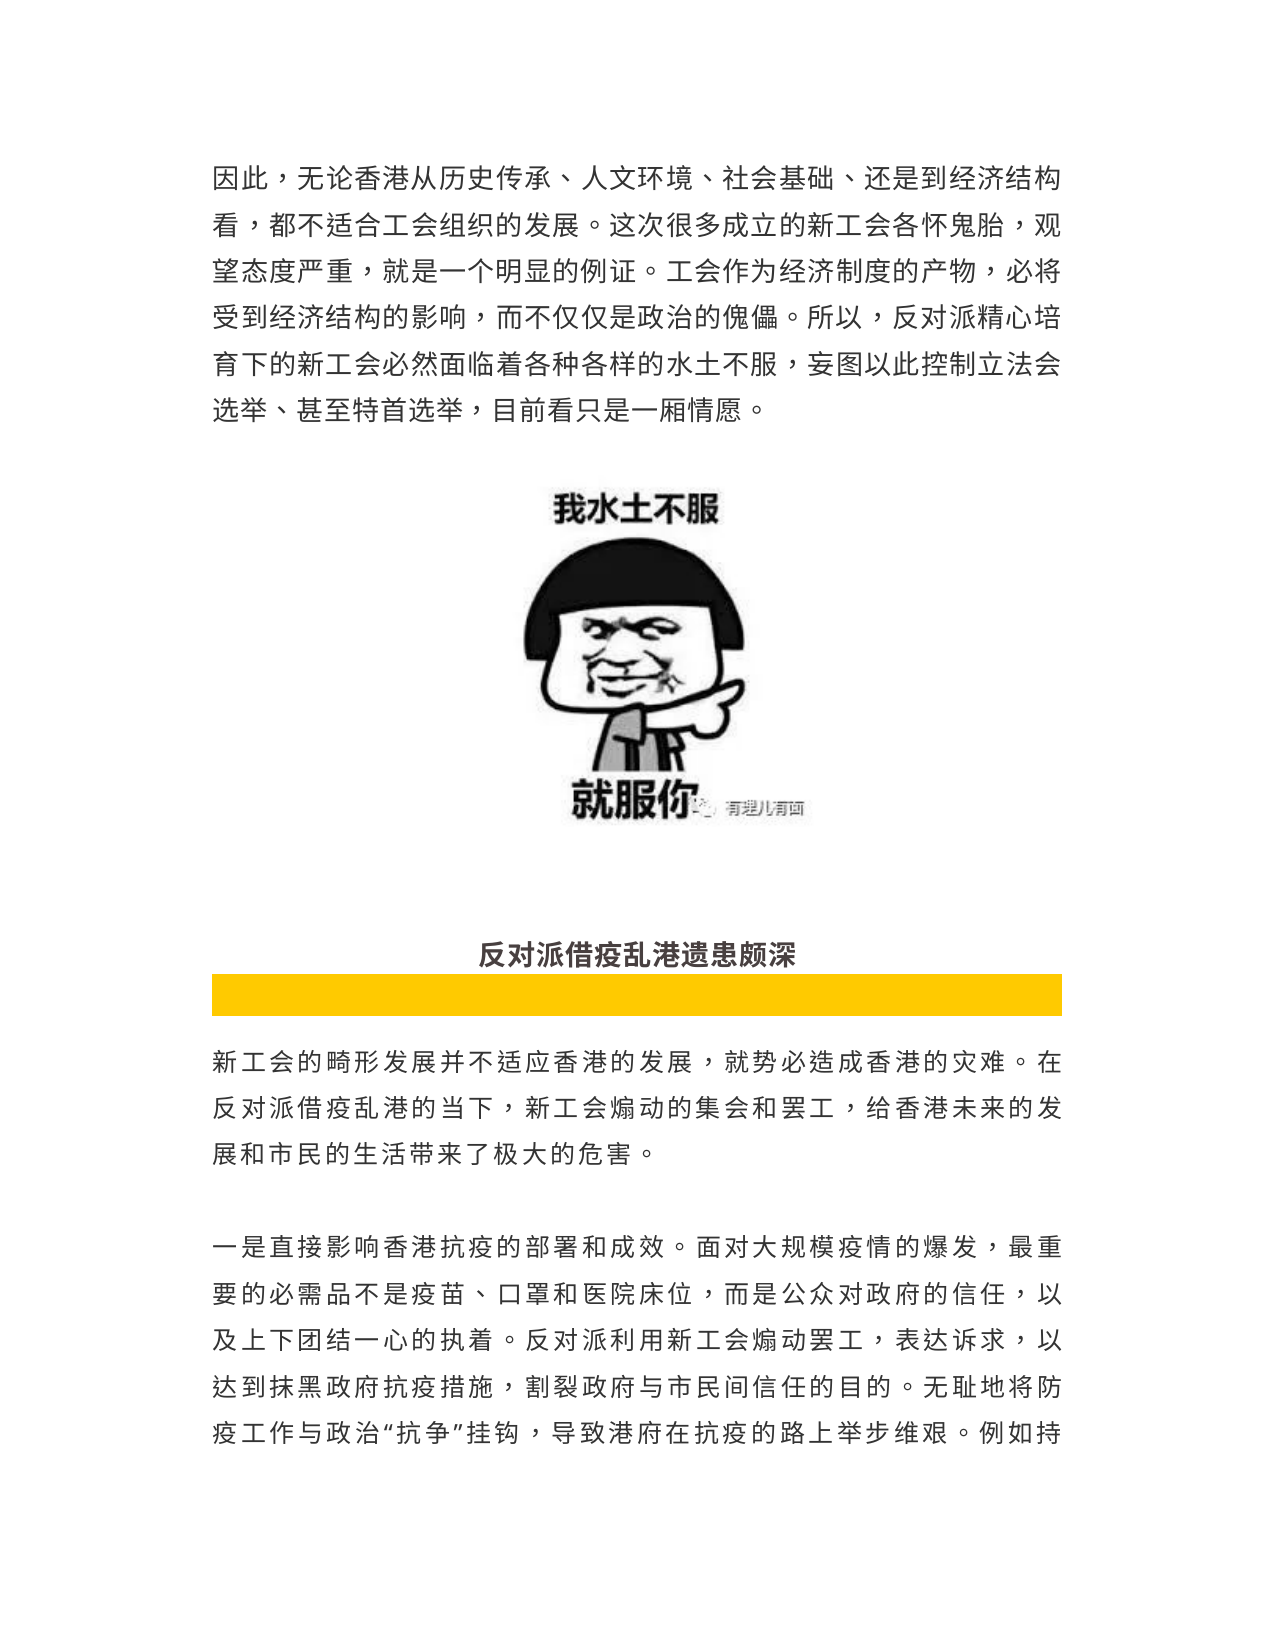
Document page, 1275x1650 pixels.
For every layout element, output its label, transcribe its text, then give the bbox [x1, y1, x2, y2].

picture [461, 475, 814, 827]
text 因此，无论香港从历史传承、人文环境、社会基础、还是到经济结构看，都不适合工会组织的发展。这次很多成立的新工会各怀鬼胎，观望态度严重，就是一个明显的例证。工会作为经济制度的产物，必将受到经济结构的影响，而不仅仅是政治的傀儡。所以，反对派精心培育下的新工会必然面临着各种各样的水土不服，妄图以此控制立法会选举、甚至特首选举，目前看只是一厢情愿。 [212, 150, 1062, 429]
text 新工会的畸形发展并不适应香港的发展，就势必造成香港的灾难。在反对派借疫乱港的当下，新工会煽动的集会和罢工，给香港未来的发展和市民的生活带来了极大的危害。 [212, 1032, 1062, 1171]
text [212, 1218, 1062, 1450]
text 反对派借疫乱港遗患颇深 [216, 935, 1059, 974]
